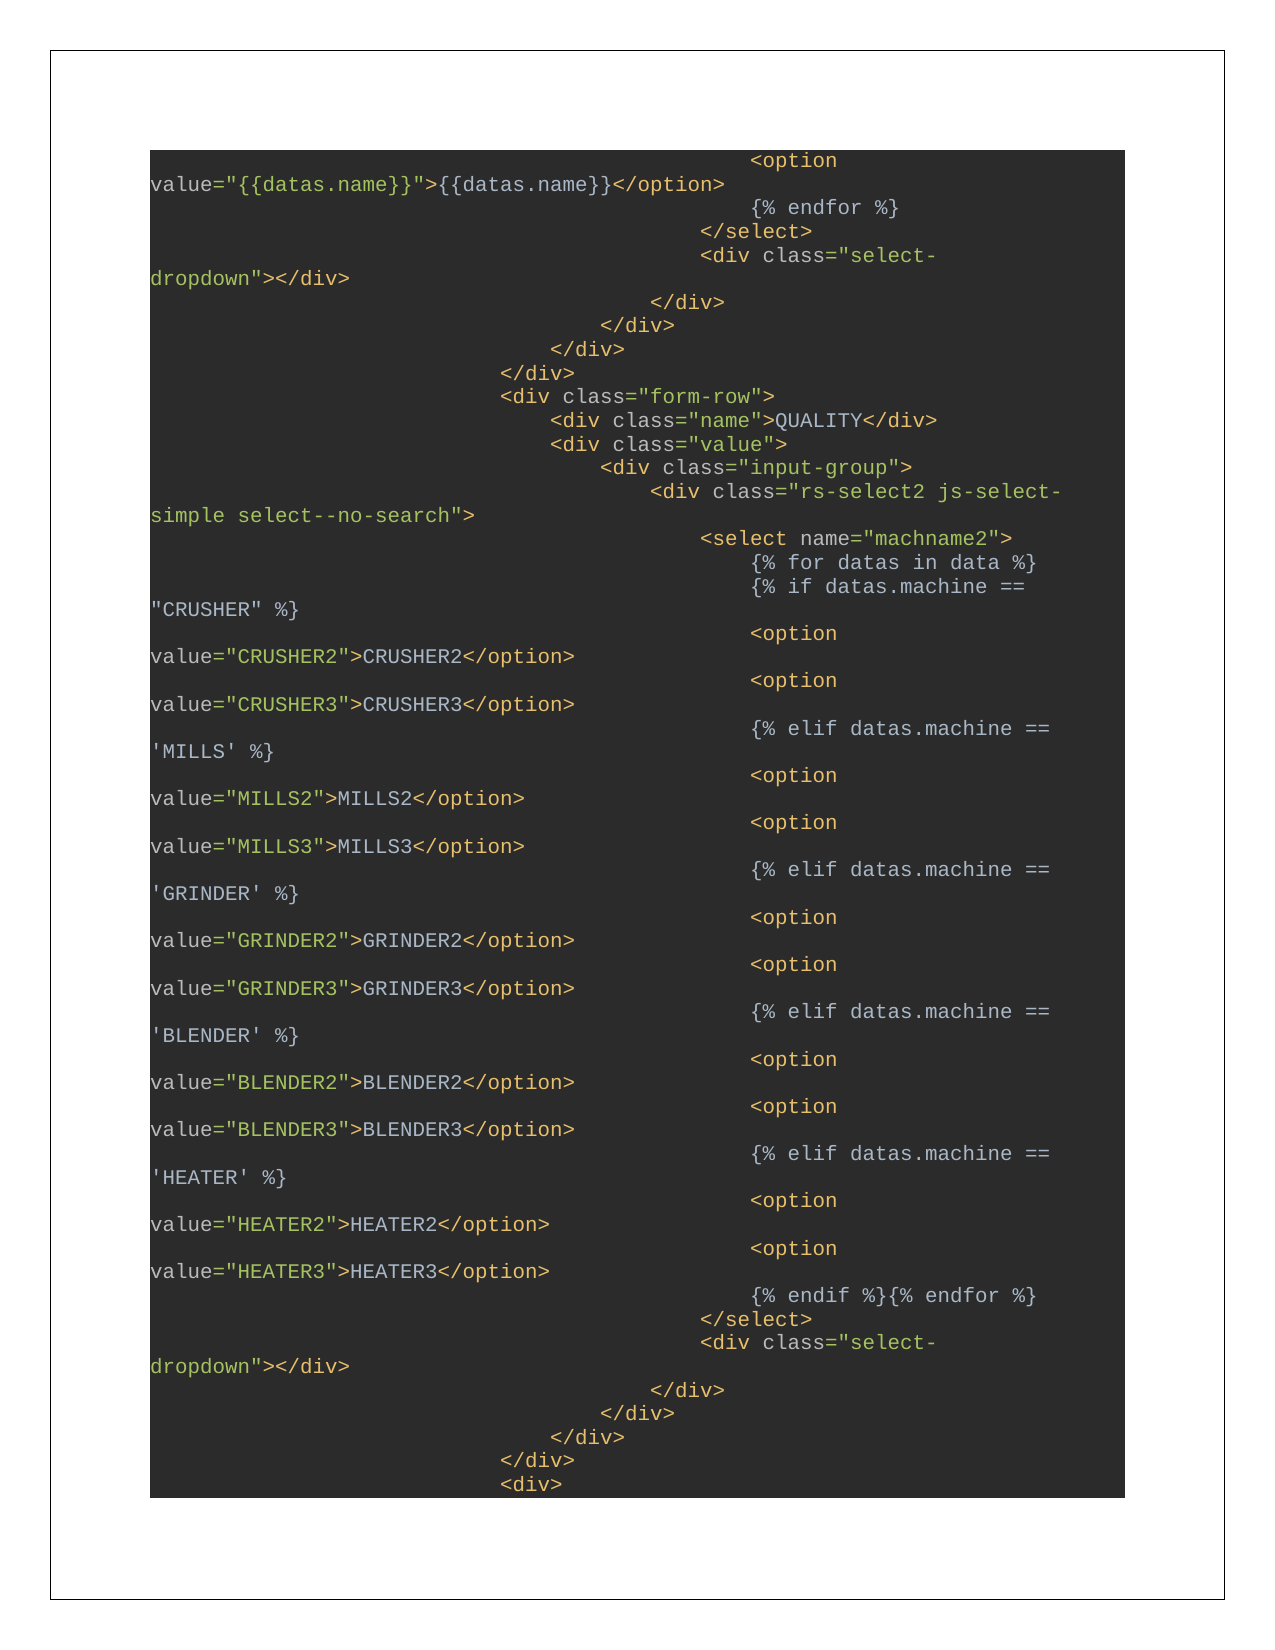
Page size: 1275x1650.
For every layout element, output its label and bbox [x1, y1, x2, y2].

text [150, 150, 1125, 1498]
